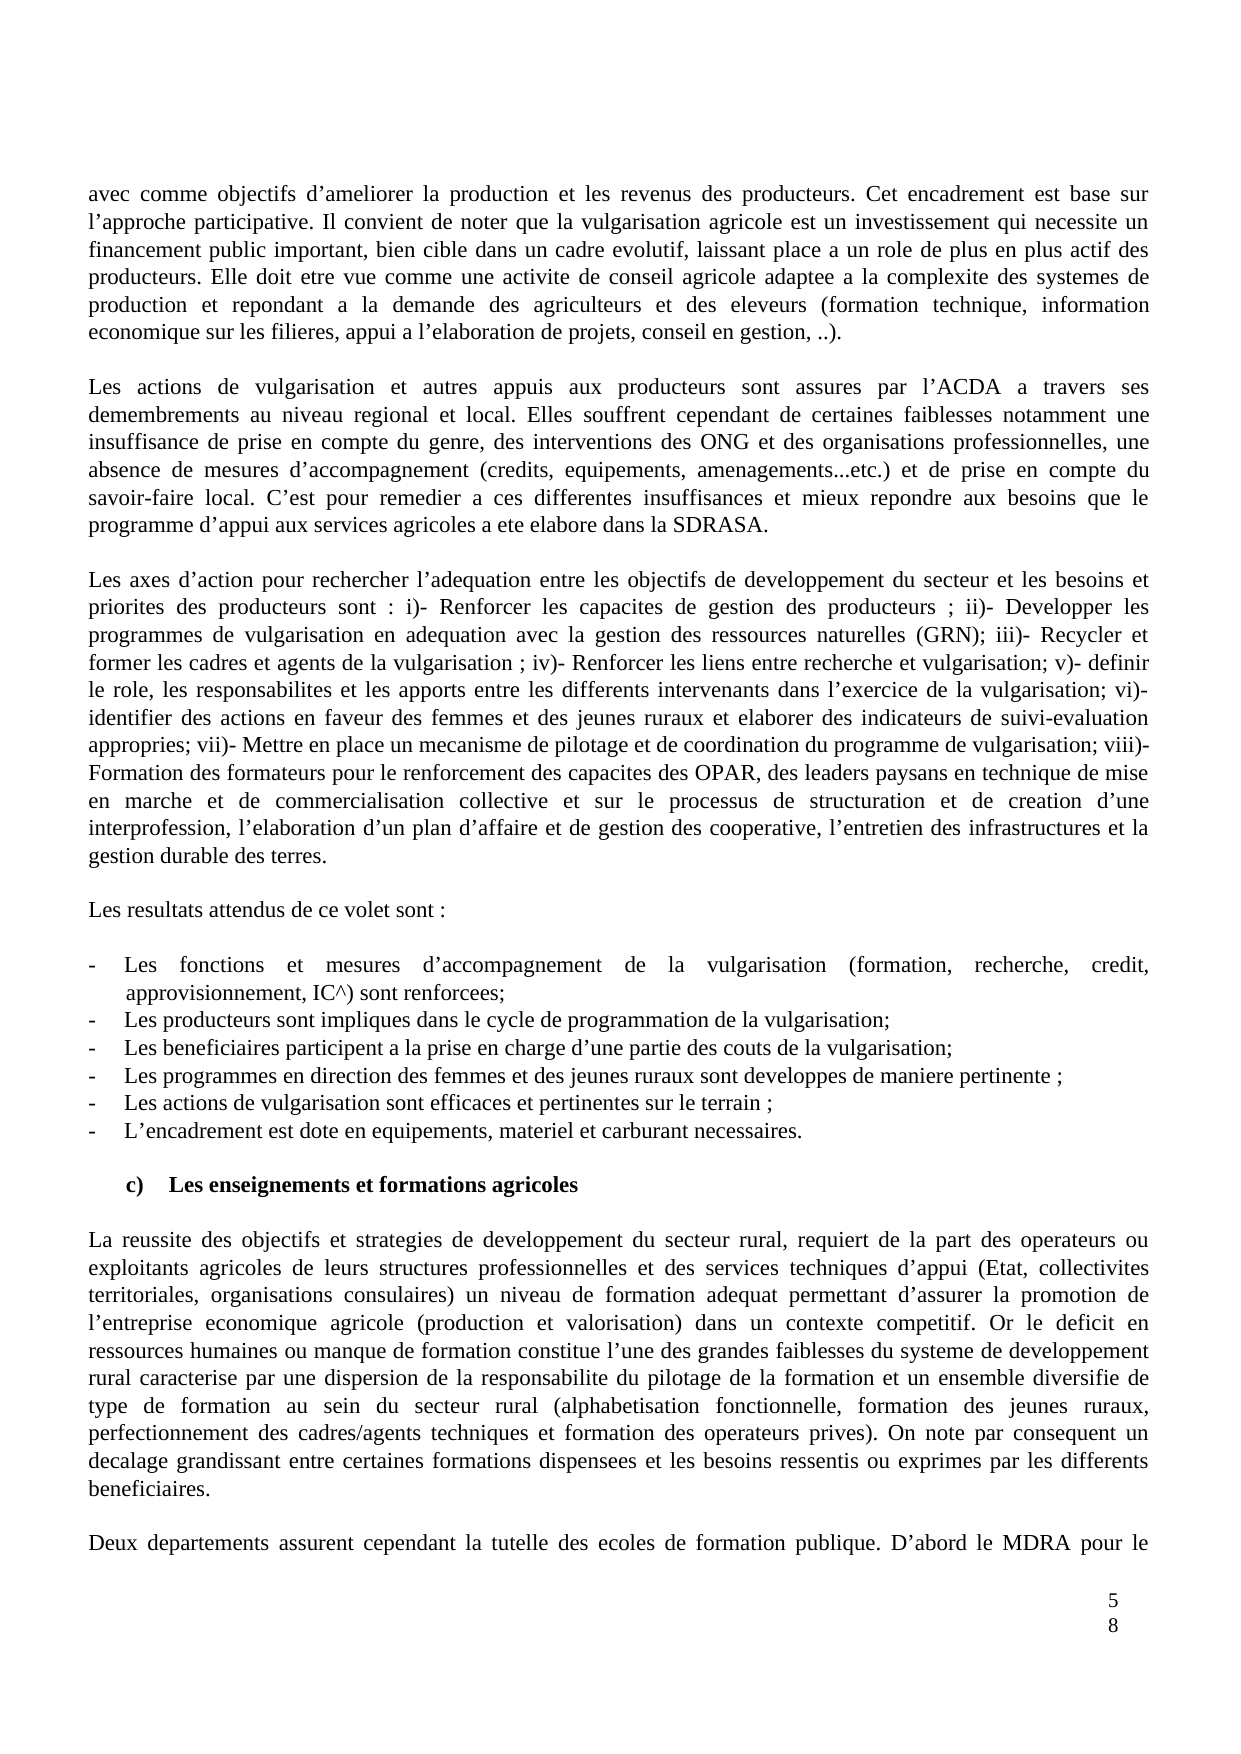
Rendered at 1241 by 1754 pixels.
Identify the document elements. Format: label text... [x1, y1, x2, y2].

text Les actions de vulgarisation et autres appuis aux producteurs sont assures par l’ACDA a travers ses demembrements au niveau regional et local. Elles souffrent cependant de certaines faiblesses notamment une insuffisance de prise en compte du genre, des interventions des ONG et des organisations professionnelles, une absence de mesures d’accompagnement (credits, equipements, amenagements...etc.) et de prise en compte du savoir-faire local. C’est pour remedier a ces differentes insuffisances et mieux repondre aux besoins que le programme d’appui aux services agricoles a ete elabore dans la SDRASA. [88, 373, 1151, 537]
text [88, 180, 1151, 345]
list Les actions de vulgarisation sont efficaces et pertinentes sur le terrain ; [88, 1089, 1151, 1116]
list Les fonctions et mesures d’accompagnement de la vulgarisation (formation, recherche, credit, approvisionnement, IC^) sont renforcees; [88, 951, 1151, 1005]
list Les beneficiaires participent a la prise en charge d’une partie des couts de la vulgarisation; [88, 1034, 1151, 1060]
list Les programmes en direction des femmes et des jeunes ruraux sont developpes de maniere pertinente ; [88, 1062, 1151, 1088]
subtitle Les enseignements et formations agricoles [88, 1172, 1151, 1198]
text Les resultats attendus de ce volet sont : [88, 897, 1151, 923]
text Les axes d’action pour rechercher l’adequation entre les objectifs de developpement du secteur et les besoins et priorites des producteurs sont : i)- Renforcer les capacites de gestion des producteurs ; ii)- Developper les programmes de vulgarisation en adequation avec la gestion des ressources naturelles (GRN); iii)- Recycler et former les cadres et agents de la vulgarisation ; iv)- Renforcer les liens entre recherche et vulgarisation; v)- definir le role, les responsabilites et les apports entre les differents intervenants dans l’exercice de la vulgarisation; vi)- identifier des actions en faveur des femmes et des jeunes ruraux et elaborer des indicateurs de suivi-evaluation appropries; vii)- Mettre en place un mecanisme de pilotage et de coordination du programme de vulgarisation; viii)- Formation des formateurs pour le renforcement des capacites des OPAR, des leaders paysans en technique de mise en marche et de commercialisation collective et sur le processus de structuration et de creation d’une interprofession, l’elaboration d’un plan d’affaire et de gestion des cooperative, l’entretien des infrastructures et la gestion durable des terres. [88, 566, 1151, 868]
text La reussite des objectifs et strategies de developpement du secteur rural, requiert de la part des operateurs ou exploitants agricoles de leurs structures professionnelles et des services techniques d’appui (Etat, collectivites territoriales, organisations consulaires) un niveau de formation adequat permettant d’assurer la promotion de l’entreprise economique agricole (production et valorisation) dans un contexte competitif. Or le deficit en ressources humaines ou manque de formation constitue l’une des grandes faiblesses du systeme de developpement rural caracterise par une dispersion de la responsabilite du pilotage de la formation et un ensemble diversifie de type de formation au sein du secteur rural (alphabetisation fonctionnelle, formation des jeunes ruraux, perfectionnement des cadres/agents techniques et formation des operateurs prives). On note par consequent un decalage grandissant entre certaines formations dispensees et les besoins ressentis ou exprimes par les differents beneficiaires. [88, 1226, 1151, 1501]
list Les producteurs sont impliques dans le cycle de programmation de la vulgarisation; [88, 1006, 1151, 1033]
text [88, 1529, 1151, 1556]
list L’encadrement est dote en equipements, materiel et carburant necessaires. [88, 1117, 1151, 1143]
